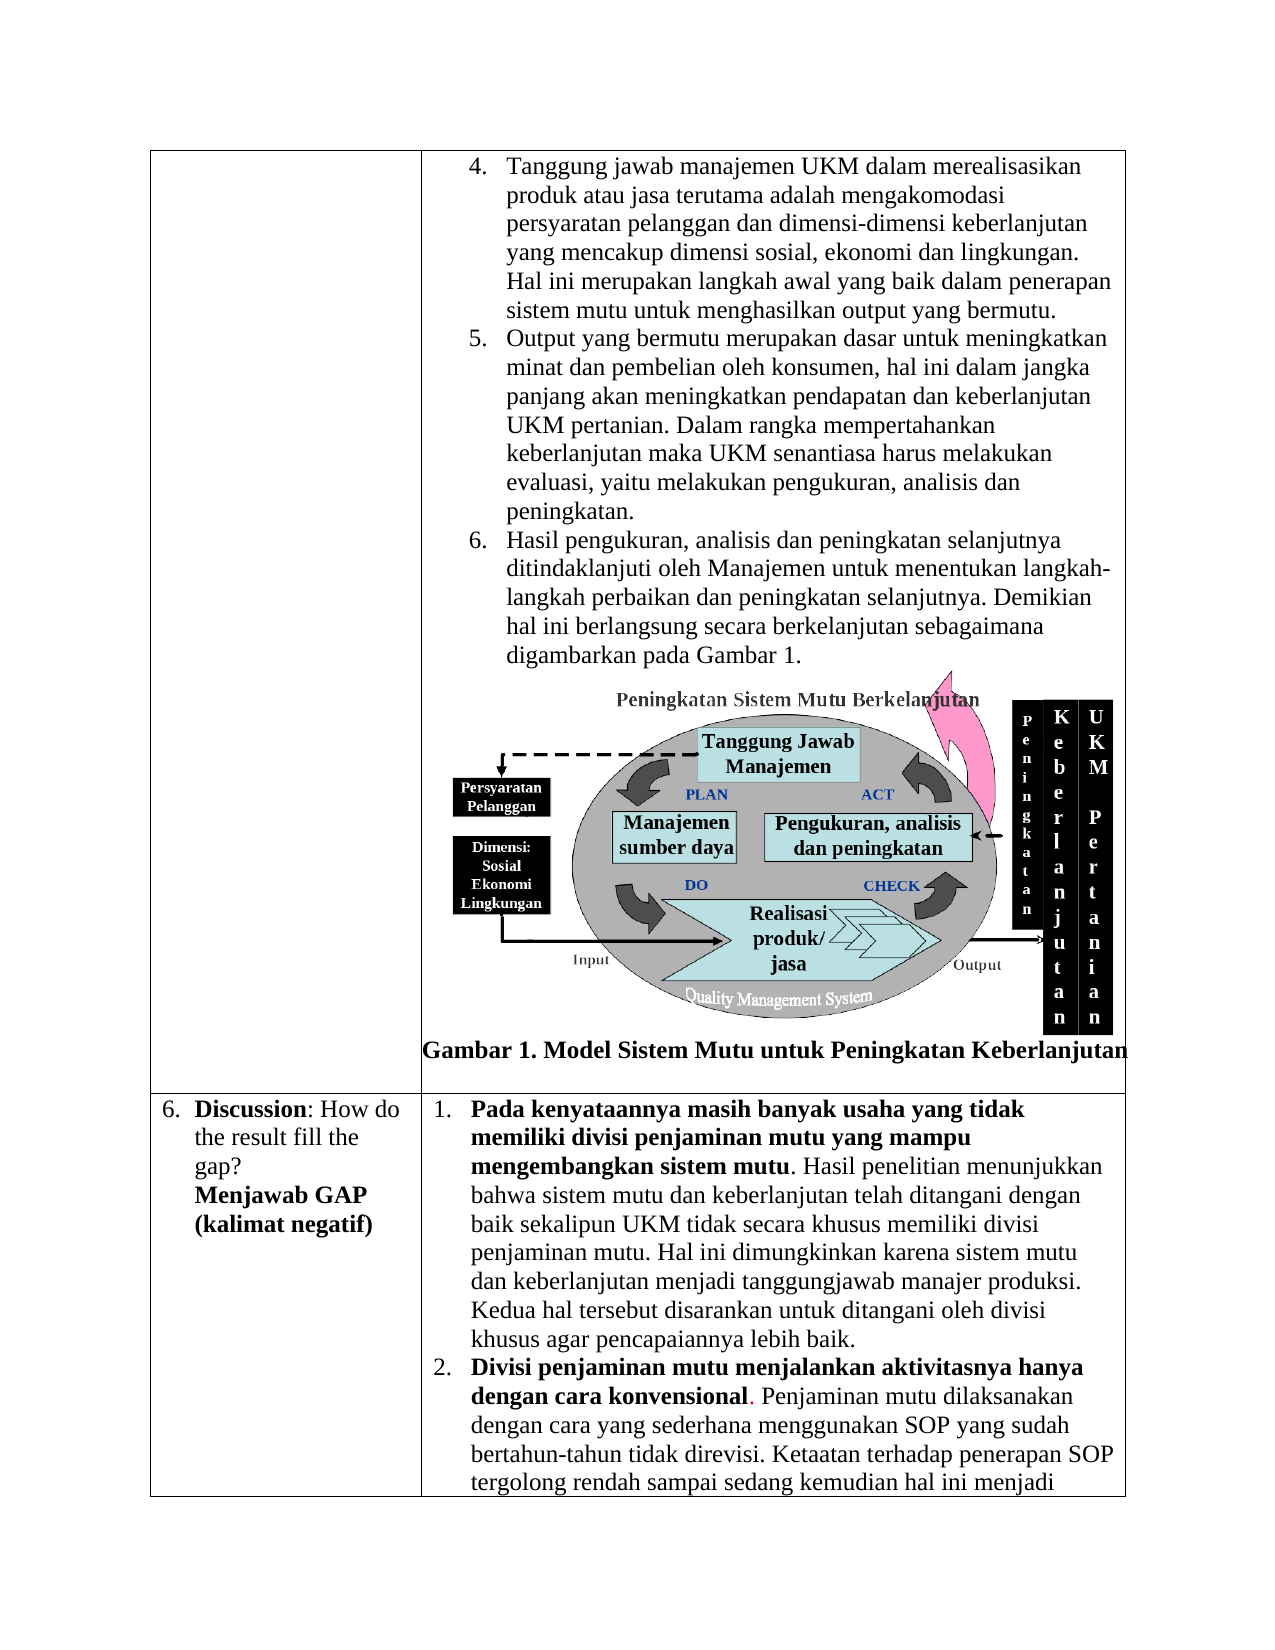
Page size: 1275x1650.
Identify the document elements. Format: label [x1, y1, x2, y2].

table_cell [151, 1094, 421, 1496]
table_cell [422, 1094, 1125, 1496]
table_cell [422, 151, 1125, 1093]
table_cell [151, 151, 421, 1093]
